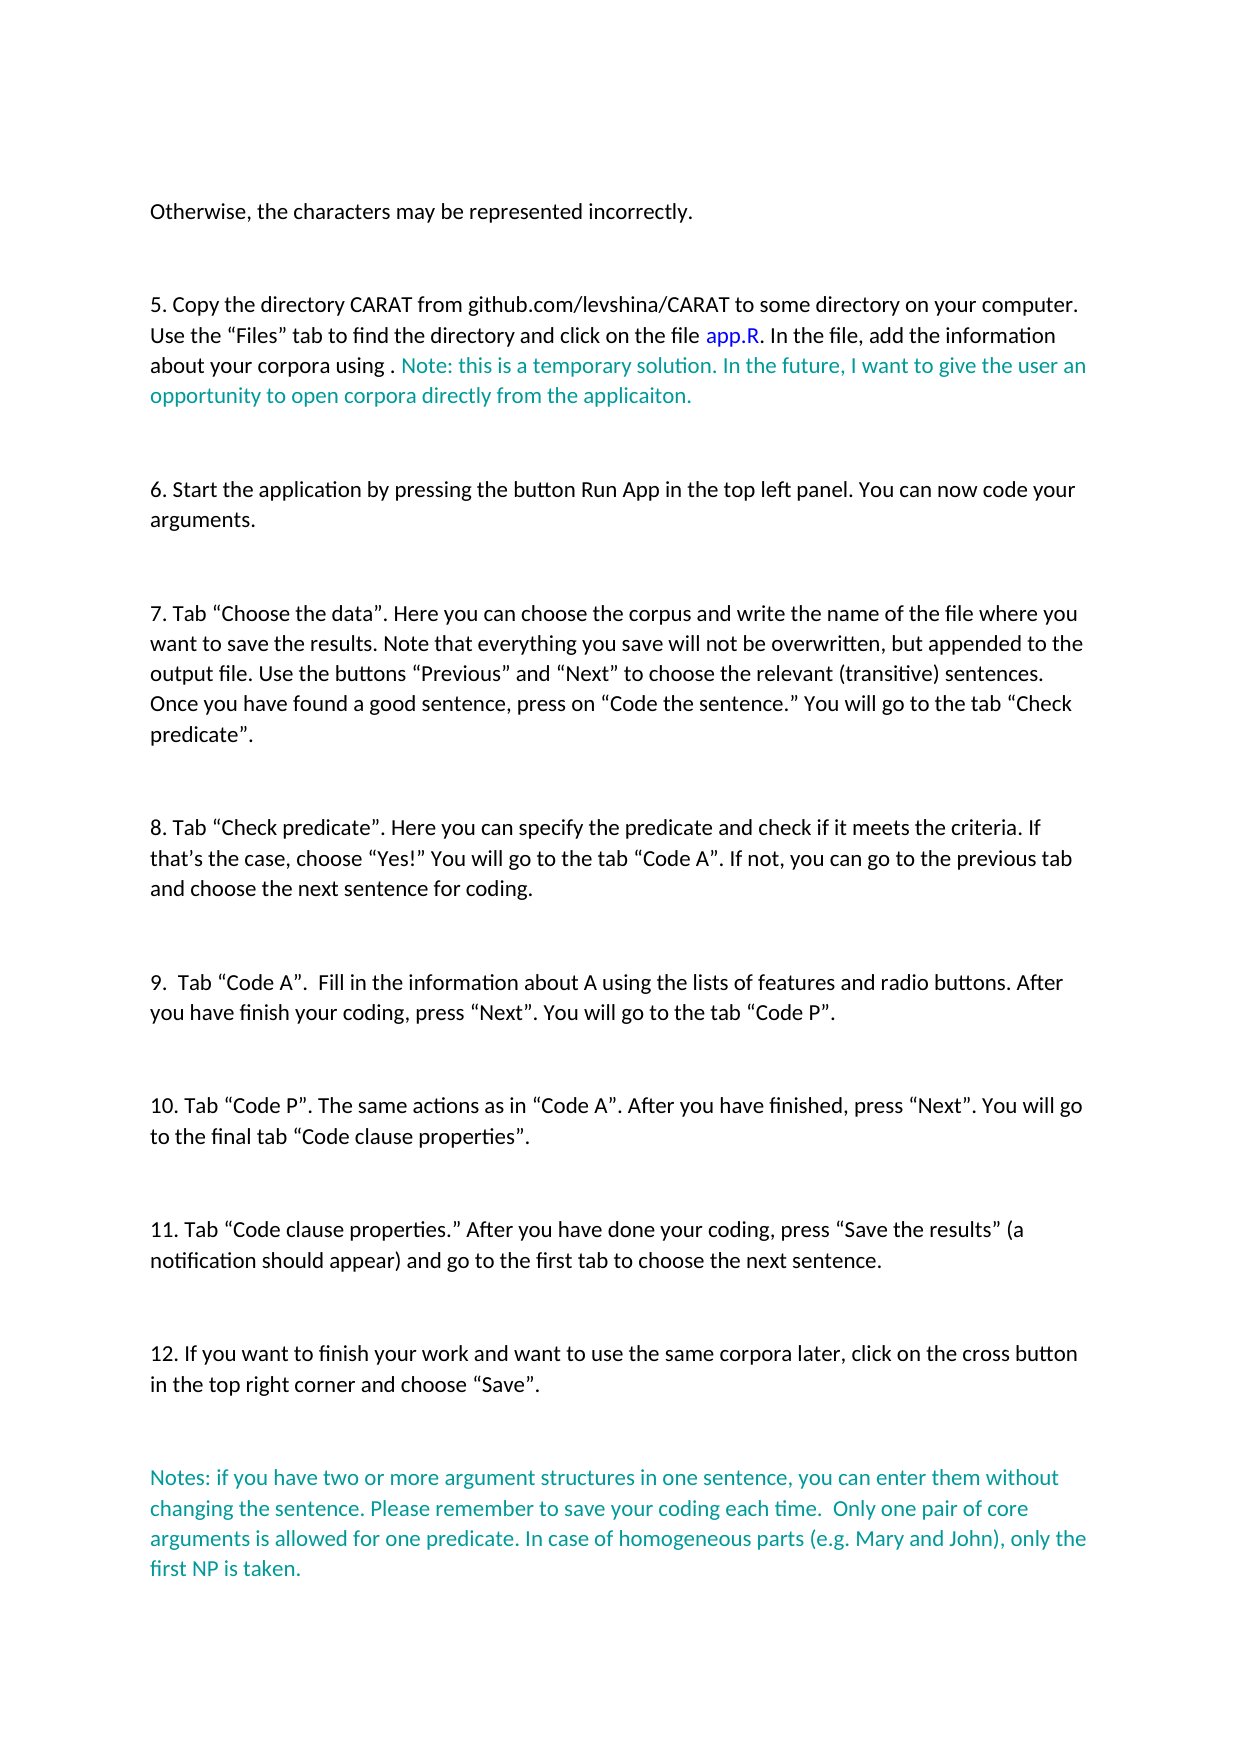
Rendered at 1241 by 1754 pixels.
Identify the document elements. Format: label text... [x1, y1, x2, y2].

text 7. Tab “Choose the data”. Here you can choose the corpus and write the name of the file where you want to save the results. Note that everything you save will not be overwritten, but appended to the output file. Use the buttons “Previous” and “Next” to choose the relevant (transitive) sentences. Once you have found a good sentence, press on “Code the sentence.” You will go to the tab “Check predicate”. [150, 599, 1090, 748]
text 11. Tab “Code clause properties.” After you have done your coding, press “Save the results” (a notification should appear) and go to the first tab to choose the next sentence. [150, 1216, 1090, 1274]
text 8. Tab “Check predicate”. Here you can specify the predicate and check if it meets the criteria. If that’s the case, choose “Yes!” You will go to the tab “Code A”. If not, you can go to the previous tab and choose the next sentence for coding. [150, 813, 1090, 902]
text 6. Start the application by pressing the button Run App in the top left panel. You can now code your arguments. [150, 475, 1090, 533]
text Notes: if you have two or more argument structures in one sentence, you can enter them without changing the sentence. Please remember to save your coding each time. Only one pair of core arguments is allowed for one predicate. In case of homogeneous parts (e.g. Mary and John), only the first NP is taken. [150, 1463, 1090, 1582]
text 12. If you want to finish your work and want to use the same corpora later, click on the cross button in the top right corner and choose “Save”. [150, 1339, 1090, 1398]
text 10. Tab “Code P”. The same actions as in “Code A”. After you have finished, press “Next”. You will go to the final tab “Code clause properties”. [150, 1092, 1090, 1150]
text 9. Tab “Code A”. Fill in the information about A using the lists of features and radio buttons. After you have finish your coding, press “Next”. You will go to the tab “Code P”. [150, 968, 1090, 1026]
text Otherwise, the characters may be represented incorrectly. [150, 197, 1090, 225]
text 5. Copy the directory CARAT from github.com/levshina/CARAT to some directory on your computer. Use the “Files” tab to find the directory and click on the file app.R. In the file, add the information about your corpora using . Note: this is a temporary solution. In the future, I want to give the user an opportunity to open corpora directly from the applicaiton. [150, 291, 1090, 409]
